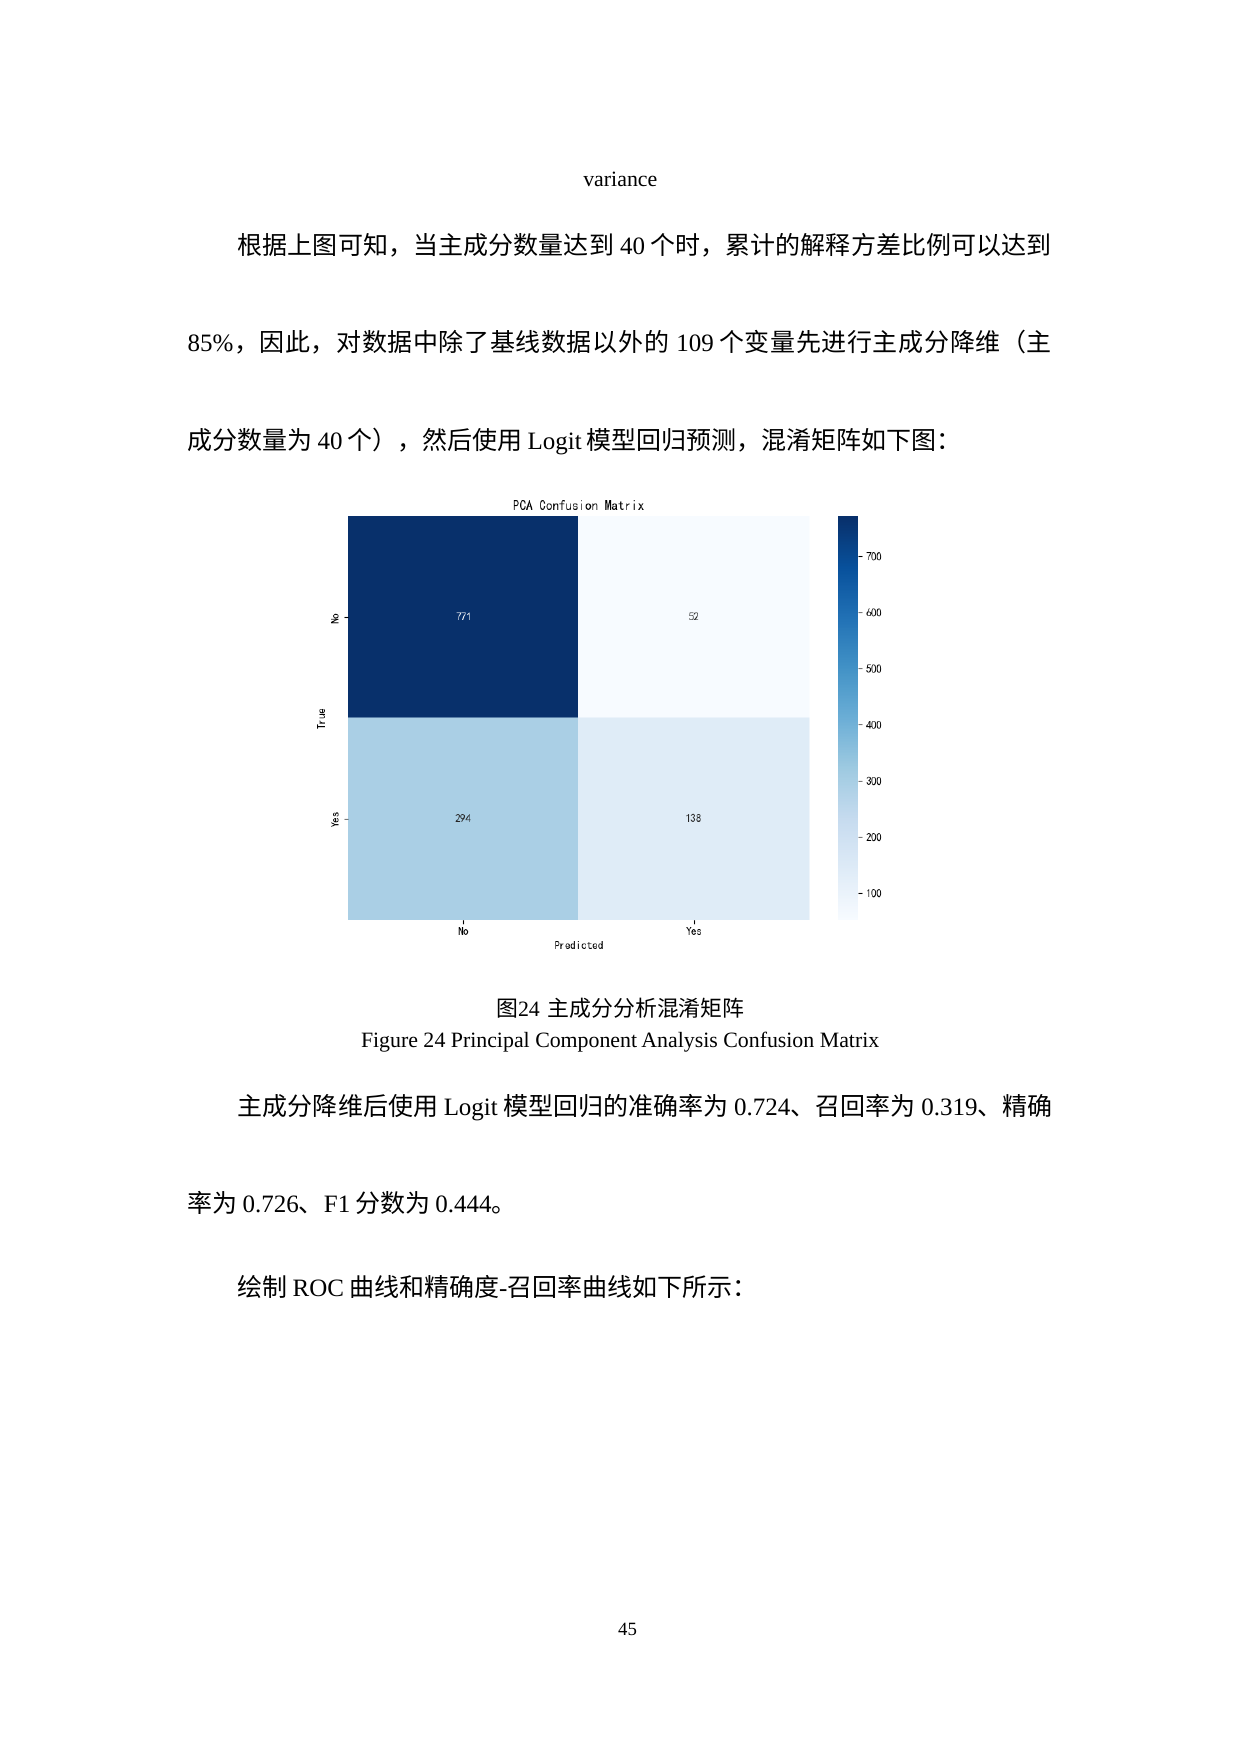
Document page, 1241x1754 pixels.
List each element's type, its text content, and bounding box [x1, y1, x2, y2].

text Figure 24 Principal Component Analysis Confusion Matrix [187, 1023, 1053, 1056]
picture [305, 488, 936, 962]
list 主成分分析混淆矩阵 [187, 991, 1053, 1023]
text 主成分降维后使用Logit模型回归的准确率为0.724、召回率为0.319、精确率为0.726、F1分数为0.444。 [187, 1072, 1053, 1234]
text 根据上图可知，当主成分数量达到40个时，累计的解释方差比例可以达到85%，因此，对数据中除了基线数据以外的109个变量先进行主成分降维（主成分数量为40个），然后使用Logit模型回归预测，混淆矩阵如下图： [187, 211, 1053, 471]
text 绘制ROC曲线和精确度-召回率曲线如下所示： [187, 1253, 1053, 1318]
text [187, 162, 1053, 194]
